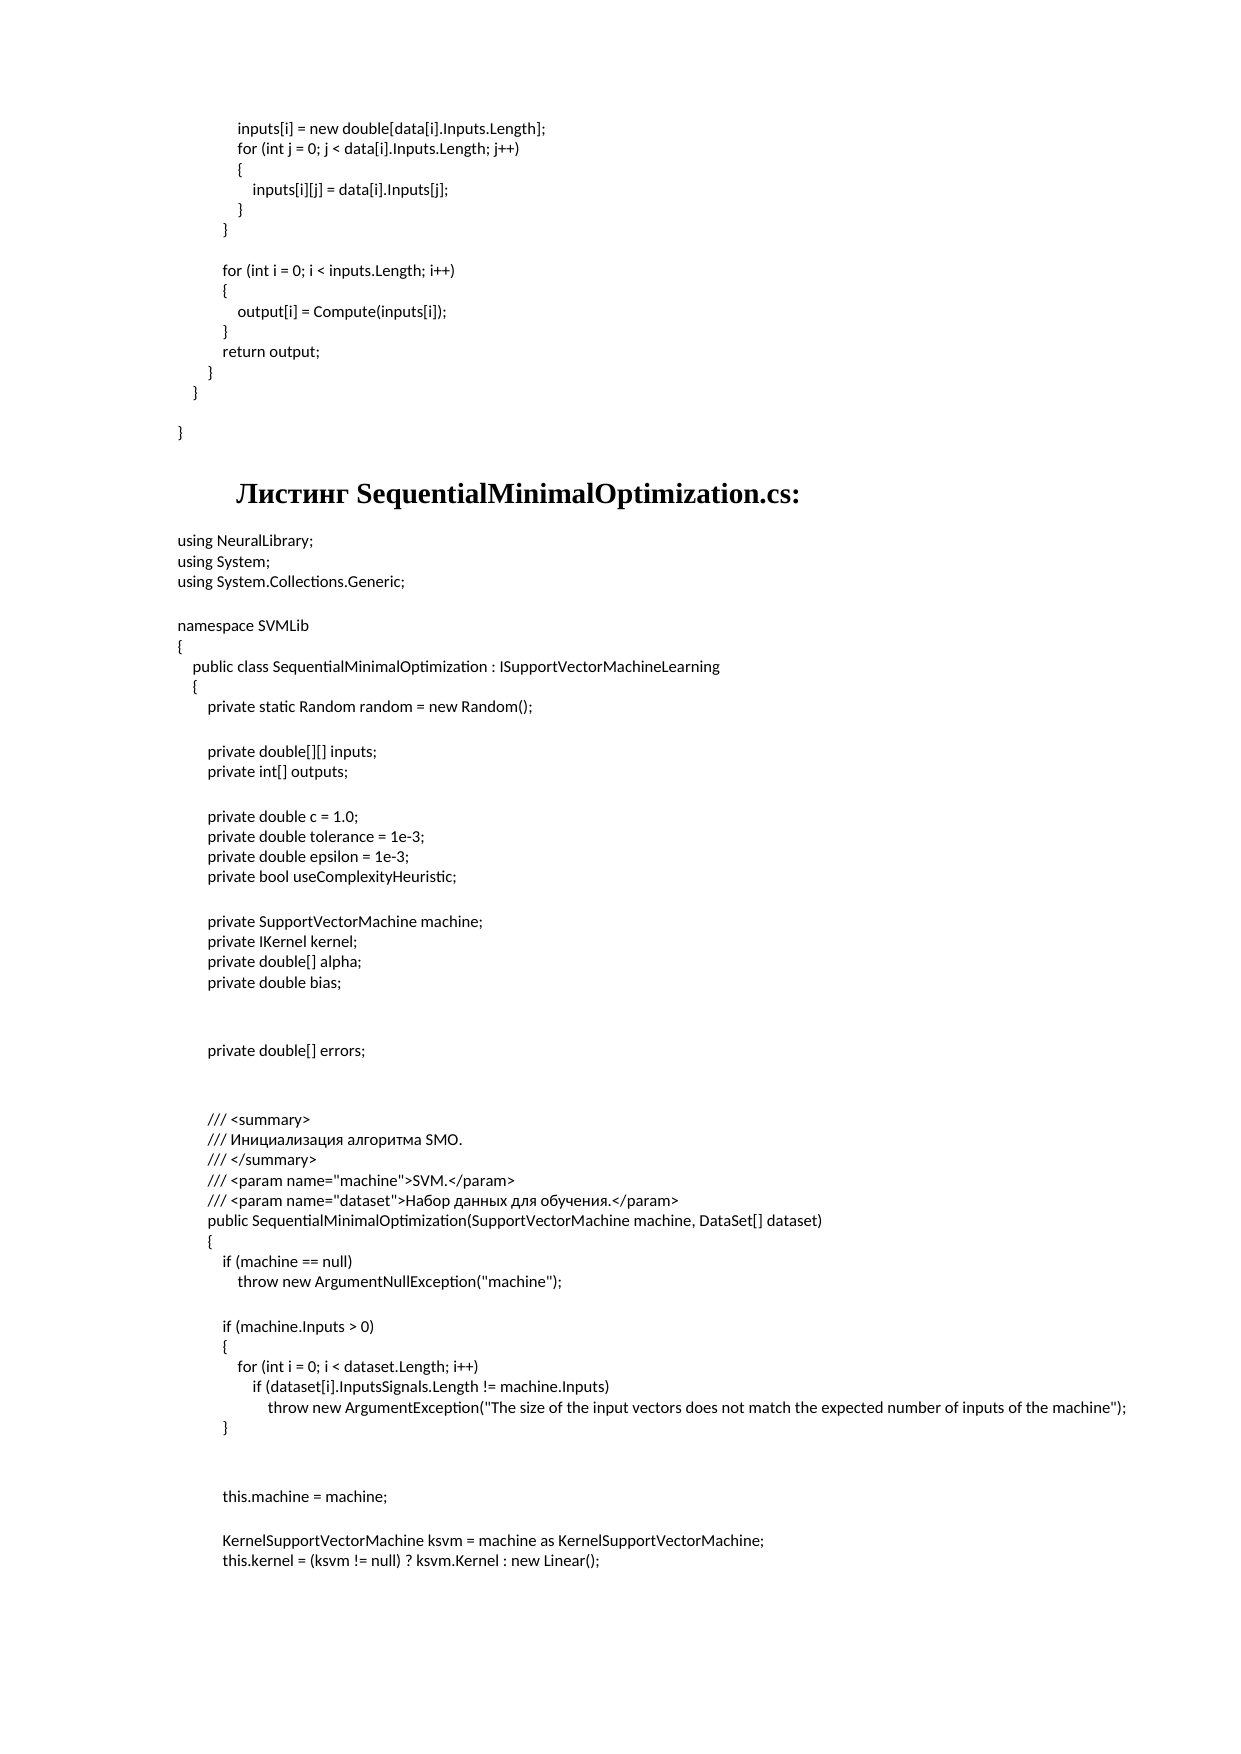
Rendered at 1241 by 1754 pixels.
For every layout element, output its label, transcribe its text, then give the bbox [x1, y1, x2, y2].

text /// <param name="machine">SVM.</param> [177, 1170, 1152, 1190]
text } [177, 1417, 1152, 1438]
text namespace SVMLib [177, 616, 1152, 636]
text private bool useComplexityHeuristic; [177, 867, 1152, 887]
text /// Инициализация алгоритма SMO. [177, 1129, 1152, 1149]
text { [177, 281, 1152, 301]
text if (machine == null) [177, 1251, 1152, 1271]
text private IKernel kernel; [177, 931, 1152, 952]
text { [177, 1336, 1152, 1356]
text using System.Collections.Generic; [177, 571, 1152, 591]
text private double[] alpha; [177, 952, 1152, 972]
text public class SequentialMinimalOptimization : ISupportVectorMachineLearning [177, 656, 1152, 676]
text { [177, 676, 1152, 697]
text KernelSupportVectorMachine ksvm = machine as KernelSupportVectorMachine; [177, 1530, 1152, 1551]
text /// </summary> [177, 1149, 1152, 1170]
text /// <summary> [177, 1109, 1152, 1129]
text private SupportVectorMachine machine; [177, 911, 1152, 931]
text throw new ArgumentException("The size of the input vectors does not match the expected number of inputs of the machine"); [177, 1397, 1152, 1417]
text using NeuralLibrary; [177, 531, 1152, 551]
text for (int i = 0; i < dataset.Length; i++) [177, 1356, 1152, 1377]
text private double[] errors; [177, 1041, 1152, 1061]
text } [177, 362, 1152, 382]
text using System; [177, 551, 1152, 571]
text } [177, 199, 1152, 220]
text return output; [177, 342, 1152, 362]
text private static Random random = new Random(); [177, 697, 1152, 717]
text for (int i = 0; i < inputs.Length; i++) [177, 260, 1152, 281]
text private double epsilon = 1e-3; [177, 846, 1152, 867]
text } [177, 321, 1152, 342]
text if (dataset[i].InputsSignals.Length != machine.Inputs) [177, 1377, 1152, 1397]
text private int[] outputs; [177, 761, 1152, 782]
text } [177, 423, 1152, 443]
text Листинг SequentialMinimalOptimization.cs: [177, 477, 1152, 510]
text for (int j = 0; j < data[i].Inputs.Length; j++) [177, 138, 1152, 159]
text this.machine = machine; [177, 1486, 1152, 1506]
text this.kernel = (ksvm != null) ? ksvm.Kernel : new Linear(); [177, 1551, 1152, 1571]
text output[i] = Compute(inputs[i]); [177, 301, 1152, 321]
text inputs[i] = new double[data[i].Inputs.Length]; [177, 118, 1152, 138]
text private double[][] inputs; [177, 741, 1152, 761]
text /// <param name="dataset">Набор данных для обучения.</param> [177, 1190, 1152, 1211]
text private double bias; [177, 972, 1152, 992]
text if (machine.Inputs > 0) [177, 1316, 1152, 1336]
text throw new ArgumentNullException("machine"); [177, 1271, 1152, 1292]
text } [177, 382, 1152, 402]
text private double tolerance = 1e-3; [177, 826, 1152, 846]
text { [177, 159, 1152, 179]
text { [177, 1231, 1152, 1251]
text } [177, 220, 1152, 240]
text { [177, 636, 1152, 656]
text inputs[i][j] = data[i].Inputs[j]; [177, 179, 1152, 199]
text public SequentialMinimalOptimization(SupportVectorMachine machine, DataSet[] dataset) [177, 1211, 1152, 1231]
text private double c = 1.0; [177, 806, 1152, 826]
